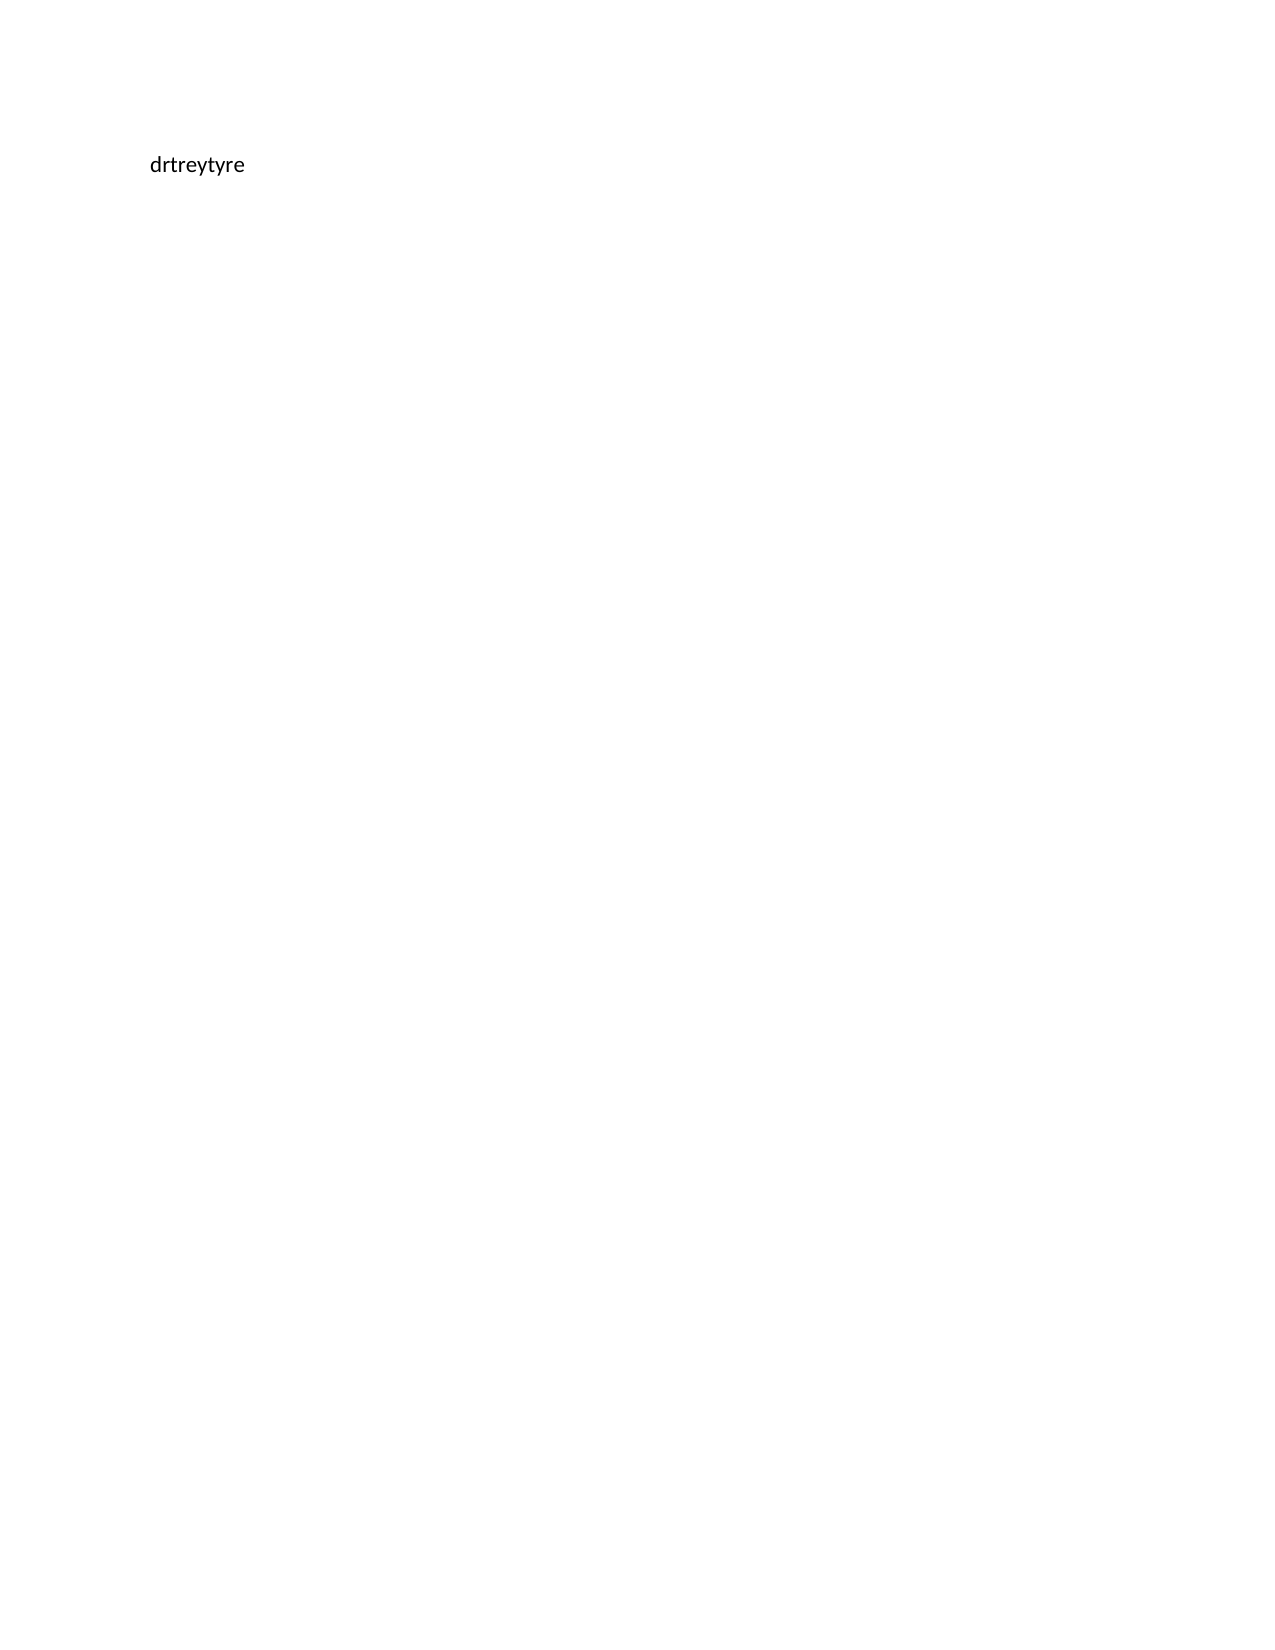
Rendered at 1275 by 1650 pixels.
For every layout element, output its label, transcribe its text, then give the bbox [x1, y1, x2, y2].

text drtreytyre [150, 150, 1125, 178]
